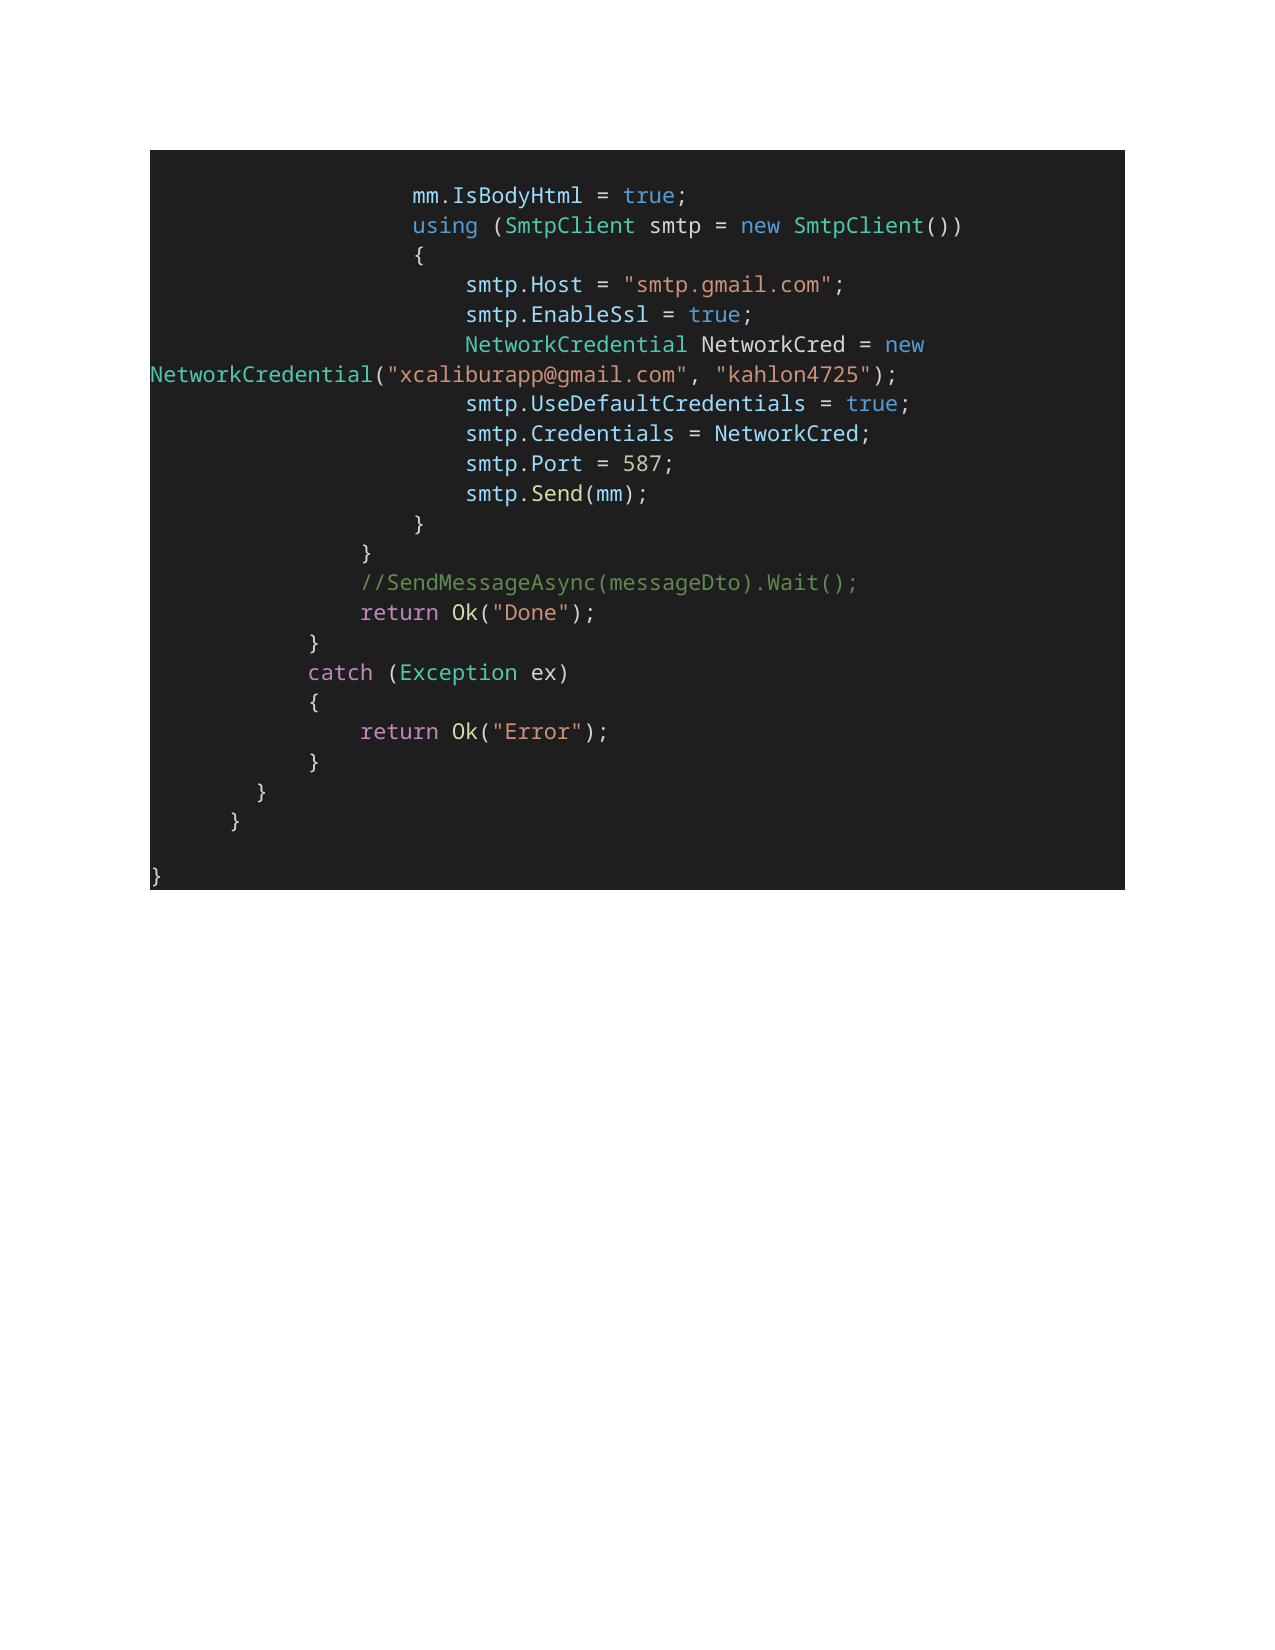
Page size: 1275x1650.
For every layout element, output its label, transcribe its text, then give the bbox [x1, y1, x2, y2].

text } [150, 537, 1125, 567]
text } [150, 805, 1125, 835]
text smtp.Host = "smtp.gmail.com"; [150, 269, 1125, 299]
text using (SmtpClient smtp = new SmtpClient()) [150, 209, 1125, 239]
text smtp.Port = 587; [150, 448, 1125, 478]
text } [150, 746, 1125, 776]
text } [150, 860, 1125, 890]
text { [150, 686, 1125, 716]
text catch (Exception ex) [150, 656, 1125, 686]
text smtp.Send(mm); [150, 478, 1125, 507]
text { [150, 239, 1125, 269]
text //SendMessageAsync(messageDto).Wait(); [150, 567, 1125, 597]
text NetworkCredential NetworkCred = new NetworkCredential("xcaliburapp@gmail.com", "kahlon4725"); [150, 329, 1125, 388]
text } [150, 627, 1125, 656]
text } [150, 507, 1125, 537]
text smtp.UseDefaultCredentials = true; [150, 388, 1125, 418]
text mm.IsBodyHtml = true; [150, 180, 1125, 209]
text smtp.EnableSsl = true; [150, 299, 1125, 329]
text return Ok("Done"); [150, 597, 1125, 627]
text } [150, 776, 1125, 805]
text return Ok("Error"); [150, 716, 1125, 746]
text smtp.Credentials = NetworkCred; [150, 418, 1125, 448]
